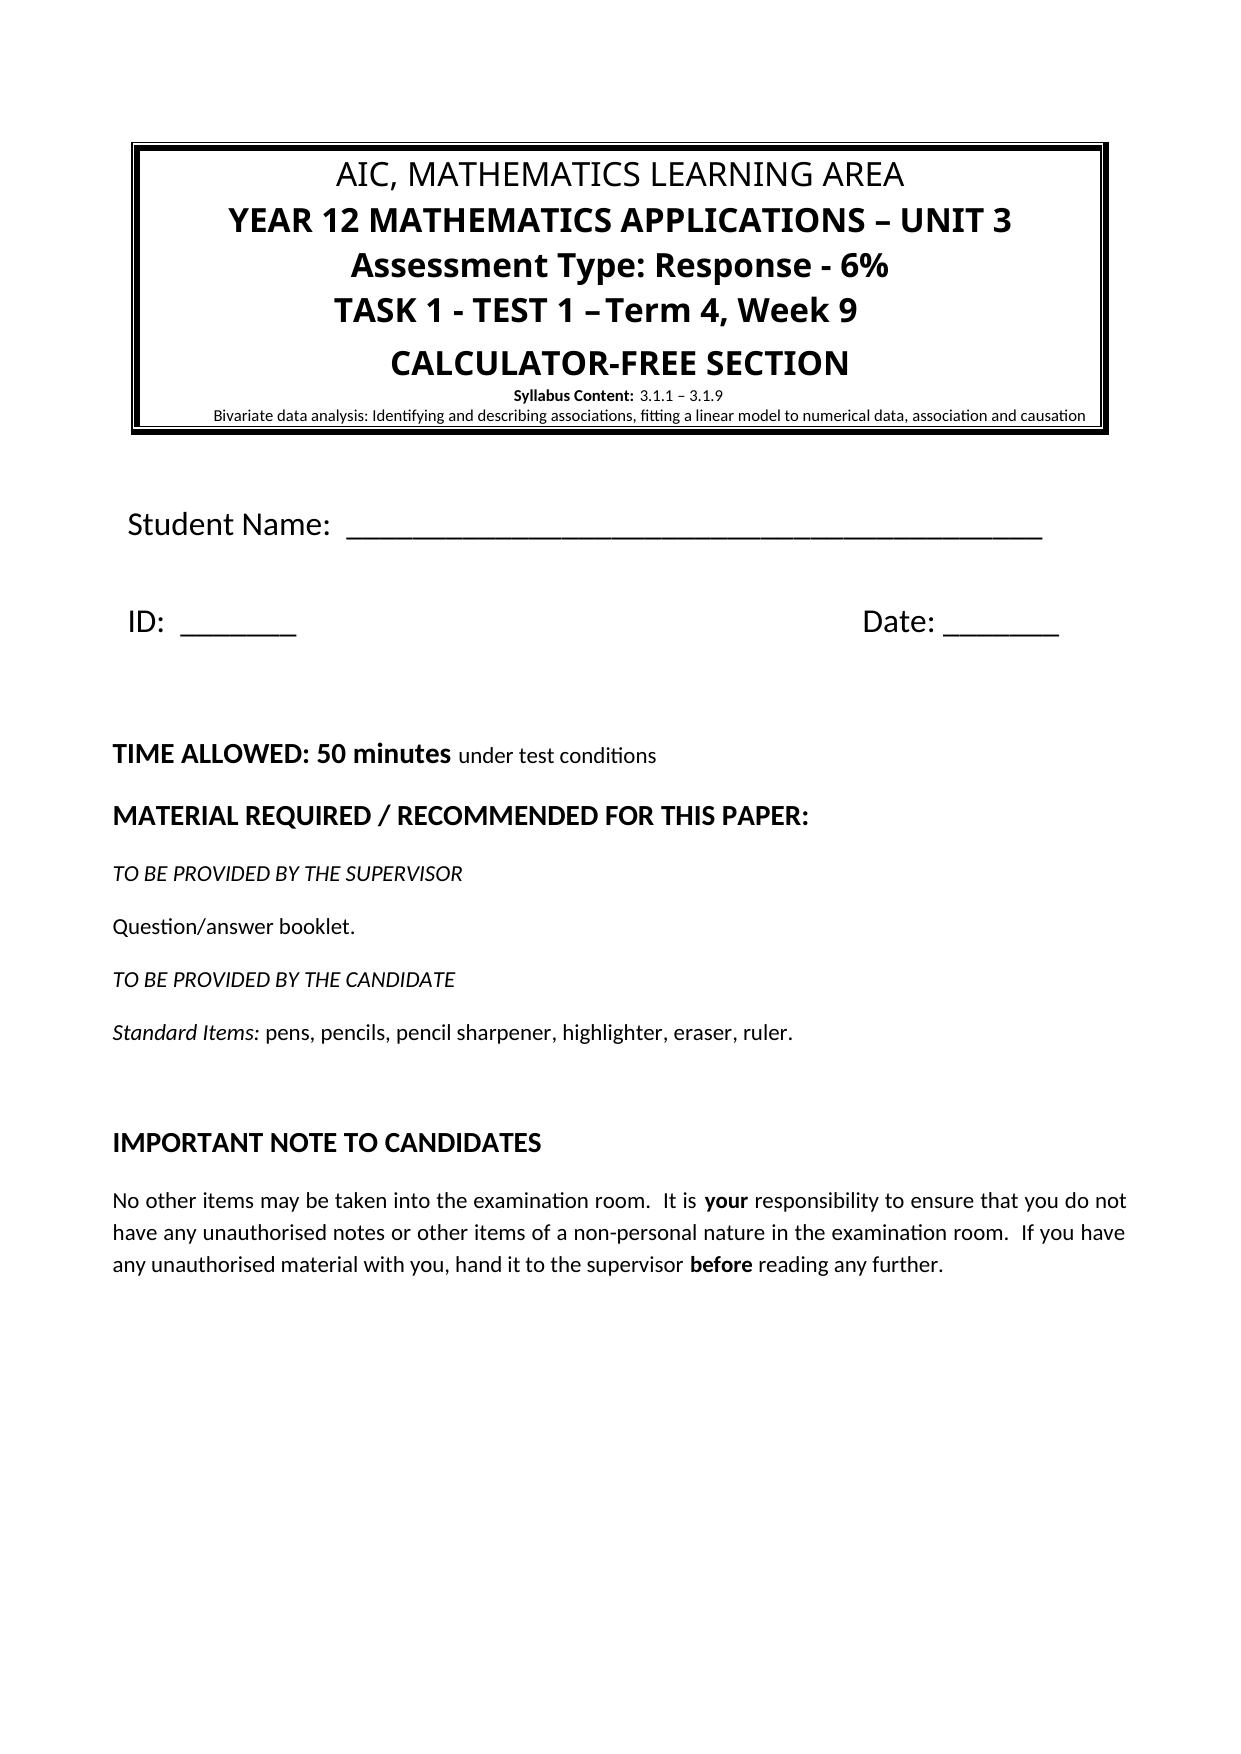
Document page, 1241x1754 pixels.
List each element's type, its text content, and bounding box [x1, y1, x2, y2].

text TO BE PROVIDED BY THE CANDIDATE [112, 965, 1128, 993]
text Standard Items: pens, pencils, pencil sharpener, highlighter, eraser, ruler. [112, 1018, 1128, 1046]
text No other items may be taken into the examination room. It is your responsibility to ensure that you do not have any unauthorised notes or other items of a non-personal nature in the examination room. If you have any unauthorised material with you, hand it to the supervisor before reading any further. [112, 1186, 1128, 1278]
text TO BE PROVIDED BY THE SUPERVISOR [112, 859, 1128, 887]
text IMPORTANT NOTE TO CANDIDATES [112, 1124, 1128, 1160]
text MATERIAL REQUIRED / RECOMMENDED FOR THIS PAPER: [112, 797, 1128, 833]
text TIME ALLOWED: 50 minutes under test conditions [112, 736, 1128, 771]
text Question/answer booklet. [112, 912, 1128, 940]
table_header AIC, MATHEMATICS LEARNING AREA YEAR 12 MATHEMATICS APPLICATIONS – UNIT 3 Assessment Type: Response - 6% TASK 1 - TEST 1 – Term 4, Week 9 CALCULATOR-FREE SECTION Syllabus Content: 3.1.1 – 3.1.9 Bivariate data analysis: Identifying and describing associations, fitting a linear model to numerical data, association and causation [140, 151, 1100, 426]
text Student Name: __________________________________________ [127, 502, 1128, 575]
text ID: _______ Date: _______ [127, 600, 1128, 641]
